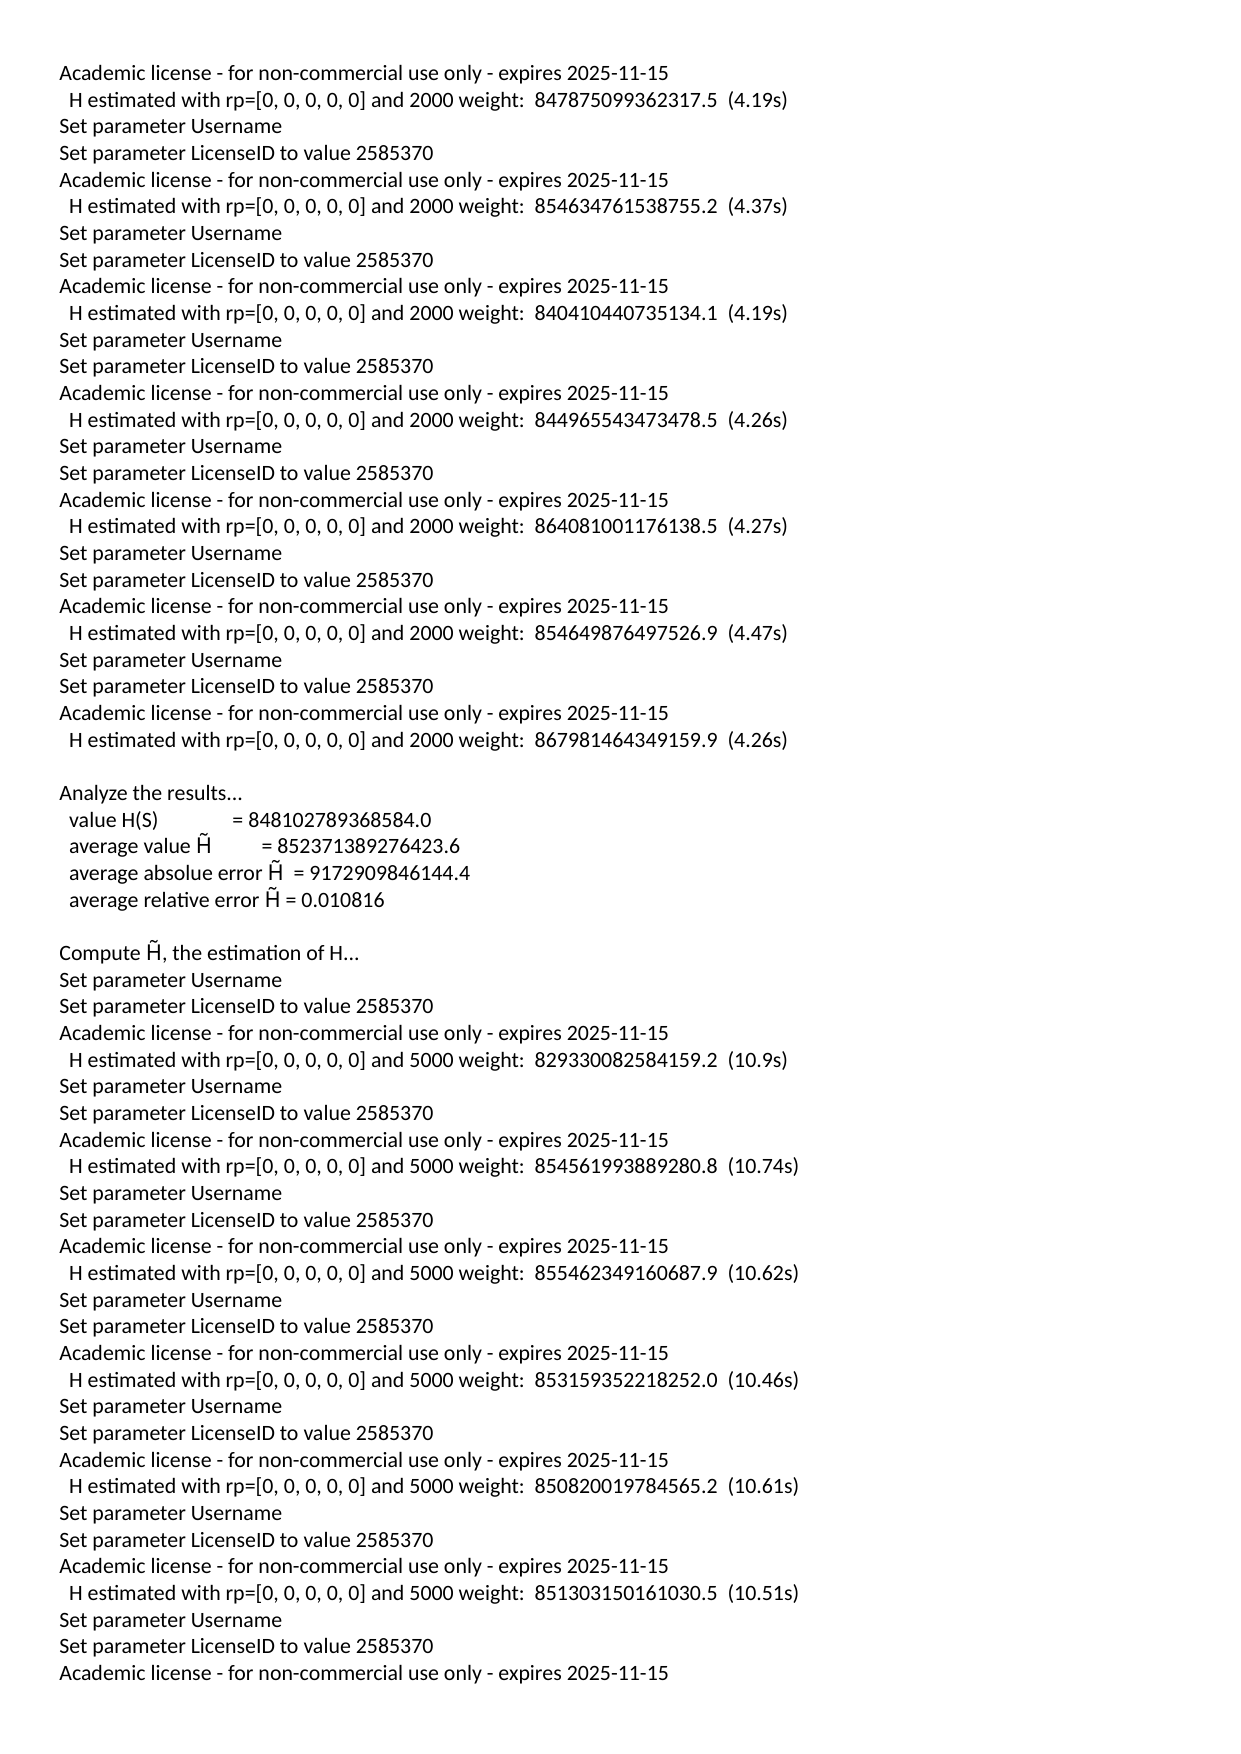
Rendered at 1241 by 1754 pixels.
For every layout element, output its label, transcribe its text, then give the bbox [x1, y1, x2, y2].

text Set parameter LicenseID to value 2585370 [59, 459, 1181, 486]
text Set parameter LicenseID to value 2585370 [59, 992, 1181, 1019]
text Set parameter LicenseID to value 2585370 [59, 246, 1181, 272]
text average relative error H̃ = 0.010816 [59, 886, 1181, 912]
text Academic license - for non-commercial use only - expires 2025-11-15 [59, 1232, 1181, 1259]
text Academic license - for non-commercial use only - expires 2025-11-15 [59, 272, 1181, 299]
text Set parameter Username [59, 326, 1181, 352]
text Academic license - for non-commercial use only - expires 2025-11-15 [59, 1446, 1181, 1472]
text Set parameter LicenseID to value 2585370 [59, 1206, 1181, 1232]
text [59, 166, 1181, 192]
text Academic license - for non-commercial use only - expires 2025-11-15 [59, 699, 1181, 726]
text Set parameter Username [59, 1072, 1181, 1099]
text average absolue error H̃ = 9172909846144.4 [59, 859, 1181, 886]
text H estimated with rp=[0, 0, 0, 0, 0] and 5000 weight: 850820019784565.2 (10.61s) [59, 1472, 1181, 1499]
text Academic license - for non-commercial use only - expires 2025-11-15 [59, 592, 1181, 619]
text H estimated with rp=[0, 0, 0, 0, 0] and 5000 weight: 855462349160687.9 (10.62s) [59, 1259, 1181, 1286]
text H estimated with rp=[0, 0, 0, 0, 0] and 5000 weight: 854561993889280.8 (10.74s) [59, 1152, 1181, 1179]
text Set parameter Username [59, 1179, 1181, 1206]
text H estimated with rp=[0, 0, 0, 0, 0] and 5000 weight: 853159352218252.0 (10.46s) [59, 1366, 1181, 1392]
text Set parameter LicenseID to value 2585370 [59, 672, 1181, 699]
text Analyze the results... [59, 779, 1181, 806]
text Set parameter Username [59, 539, 1181, 566]
text value H(S) = 848102789368584.0 [59, 806, 1181, 832]
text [59, 1659, 1181, 1686]
text Set parameter LicenseID to value 2585370 [59, 1526, 1181, 1552]
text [59, 1606, 1181, 1632]
text Set parameter Username [59, 1499, 1181, 1526]
text Set parameter Username [59, 966, 1181, 992]
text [59, 1552, 1181, 1579]
text H estimated with rp=[0, 0, 0, 0, 0] and 2000 weight: 847875099362317.5 (4.19s) [59, 86, 1181, 112]
text Set parameter LicenseID to value 2585370 [59, 1419, 1181, 1446]
text Academic license - for non-commercial use only - expires 2025-11-15 [59, 1019, 1181, 1046]
text H estimated with rp=[0, 0, 0, 0, 0] and 5000 weight: 829330082584159.2 (10.9s) [59, 1046, 1181, 1072]
text average value H̃ = 852371389276423.6 [59, 832, 1181, 859]
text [59, 139, 1181, 166]
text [59, 1632, 1181, 1659]
text Set parameter LicenseID to value 2585370 [59, 566, 1181, 592]
text Set parameter LicenseID to value 2585370 [59, 1099, 1181, 1126]
text Set parameter Username [59, 1286, 1181, 1312]
text Set parameter Username [59, 646, 1181, 672]
text Set parameter Username [59, 219, 1181, 246]
text Compute H̃, the estimation of H... [59, 939, 1181, 966]
text Academic license - for non-commercial use only - expires 2025-11-15 [59, 1339, 1181, 1366]
text Set parameter LicenseID to value 2585370 [59, 1312, 1181, 1339]
text H estimated with rp=[0, 0, 0, 0, 0] and 2000 weight: 864081001176138.5 (4.27s) [59, 512, 1181, 539]
text Set parameter LicenseID to value 2585370 [59, 352, 1181, 379]
text Academic license - for non-commercial use only - expires 2025-11-15 [59, 1126, 1181, 1152]
text H estimated with rp=[0, 0, 0, 0, 0] and 2000 weight: 844965543473478.5 (4.26s) [59, 406, 1181, 432]
text H estimated with rp=[0, 0, 0, 0, 0] and 2000 weight: 854634761538755.2 (4.37s) [59, 192, 1181, 219]
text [59, 59, 1181, 86]
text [59, 112, 1181, 139]
text Academic license - for non-commercial use only - expires 2025-11-15 [59, 486, 1181, 512]
text H estimated with rp=[0, 0, 0, 0, 0] and 2000 weight: 854649876497526.9 (4.47s) [59, 619, 1181, 646]
text Academic license - for non-commercial use only - expires 2025-11-15 [59, 379, 1181, 406]
text H estimated with rp=[0, 0, 0, 0, 0] and 2000 weight: 867981464349159.9 (4.26s) [59, 726, 1181, 752]
text H estimated with rp=[0, 0, 0, 0, 0] and 2000 weight: 840410440735134.1 (4.19s) [59, 299, 1181, 326]
text Set parameter Username [59, 1392, 1181, 1419]
text H estimated with rp=[0, 0, 0, 0, 0] and 5000 weight: 851303150161030.5 (10.51s) [59, 1579, 1181, 1606]
text Set parameter Username [59, 432, 1181, 459]
